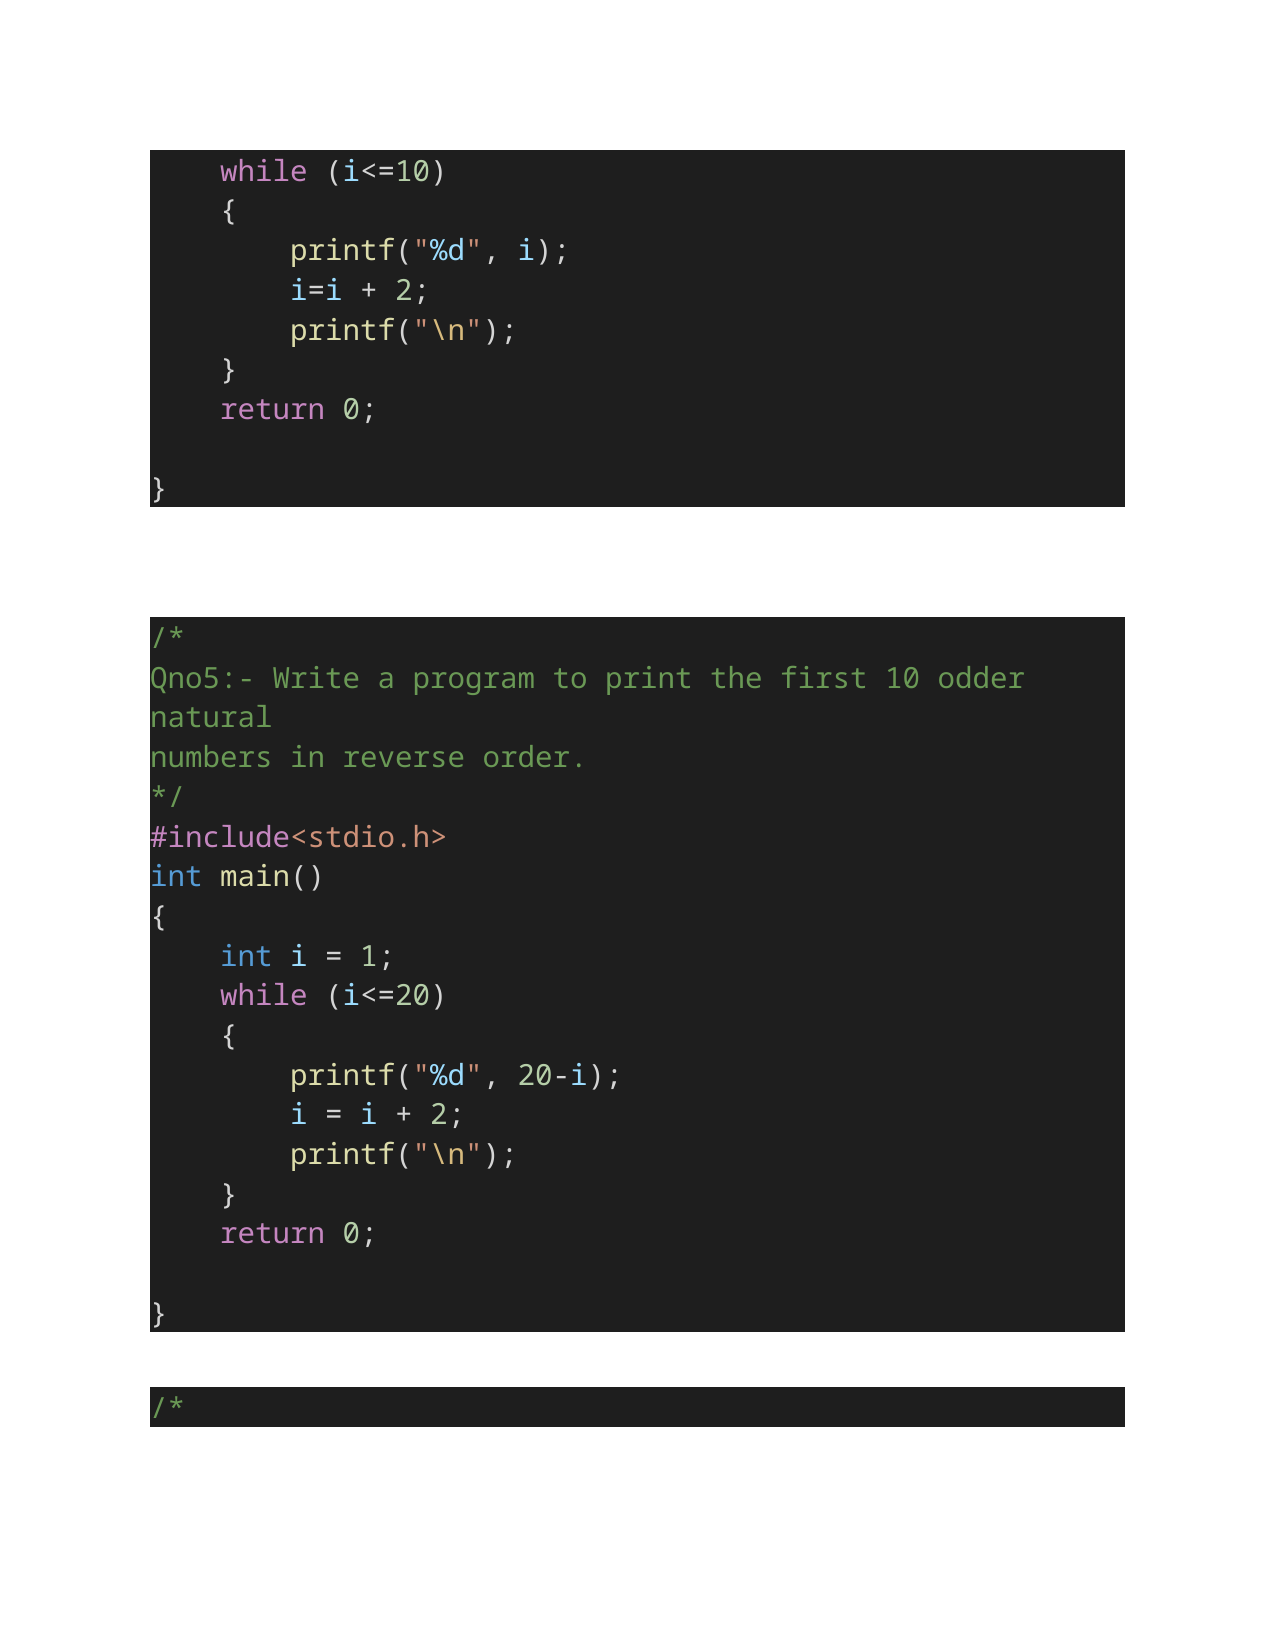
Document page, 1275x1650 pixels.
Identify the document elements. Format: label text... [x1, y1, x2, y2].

text printf("%d", 20-i); [150, 1054, 1125, 1094]
text printf("%d", i); [150, 229, 1125, 269]
text { [150, 895, 1125, 935]
text Qno5:- Write a program to print the first 10 odder natural [150, 657, 1125, 736]
text int main() [150, 856, 1125, 895]
text #include<stdio.h> [150, 816, 1125, 856]
text /* [150, 1387, 1125, 1427]
text return 0; [150, 1213, 1125, 1252]
text } [150, 1292, 1125, 1332]
text i = i + 2; [150, 1094, 1125, 1133]
text { [150, 1014, 1125, 1054]
text } [150, 348, 1125, 388]
text } [150, 467, 1125, 507]
text */ [150, 776, 1125, 816]
text { [150, 190, 1125, 229]
text printf("\n"); [150, 309, 1125, 348]
text int i = 1; [150, 935, 1125, 974]
text numbers in reverse order. [150, 736, 1125, 776]
text i=i + 2; [150, 269, 1125, 309]
text } [150, 1173, 1125, 1213]
text /* [150, 617, 1125, 657]
text while (i<=20) [150, 974, 1125, 1014]
text printf("\n"); [150, 1133, 1125, 1173]
text while (i<=10) [150, 150, 1125, 190]
text return 0; [150, 388, 1125, 428]
